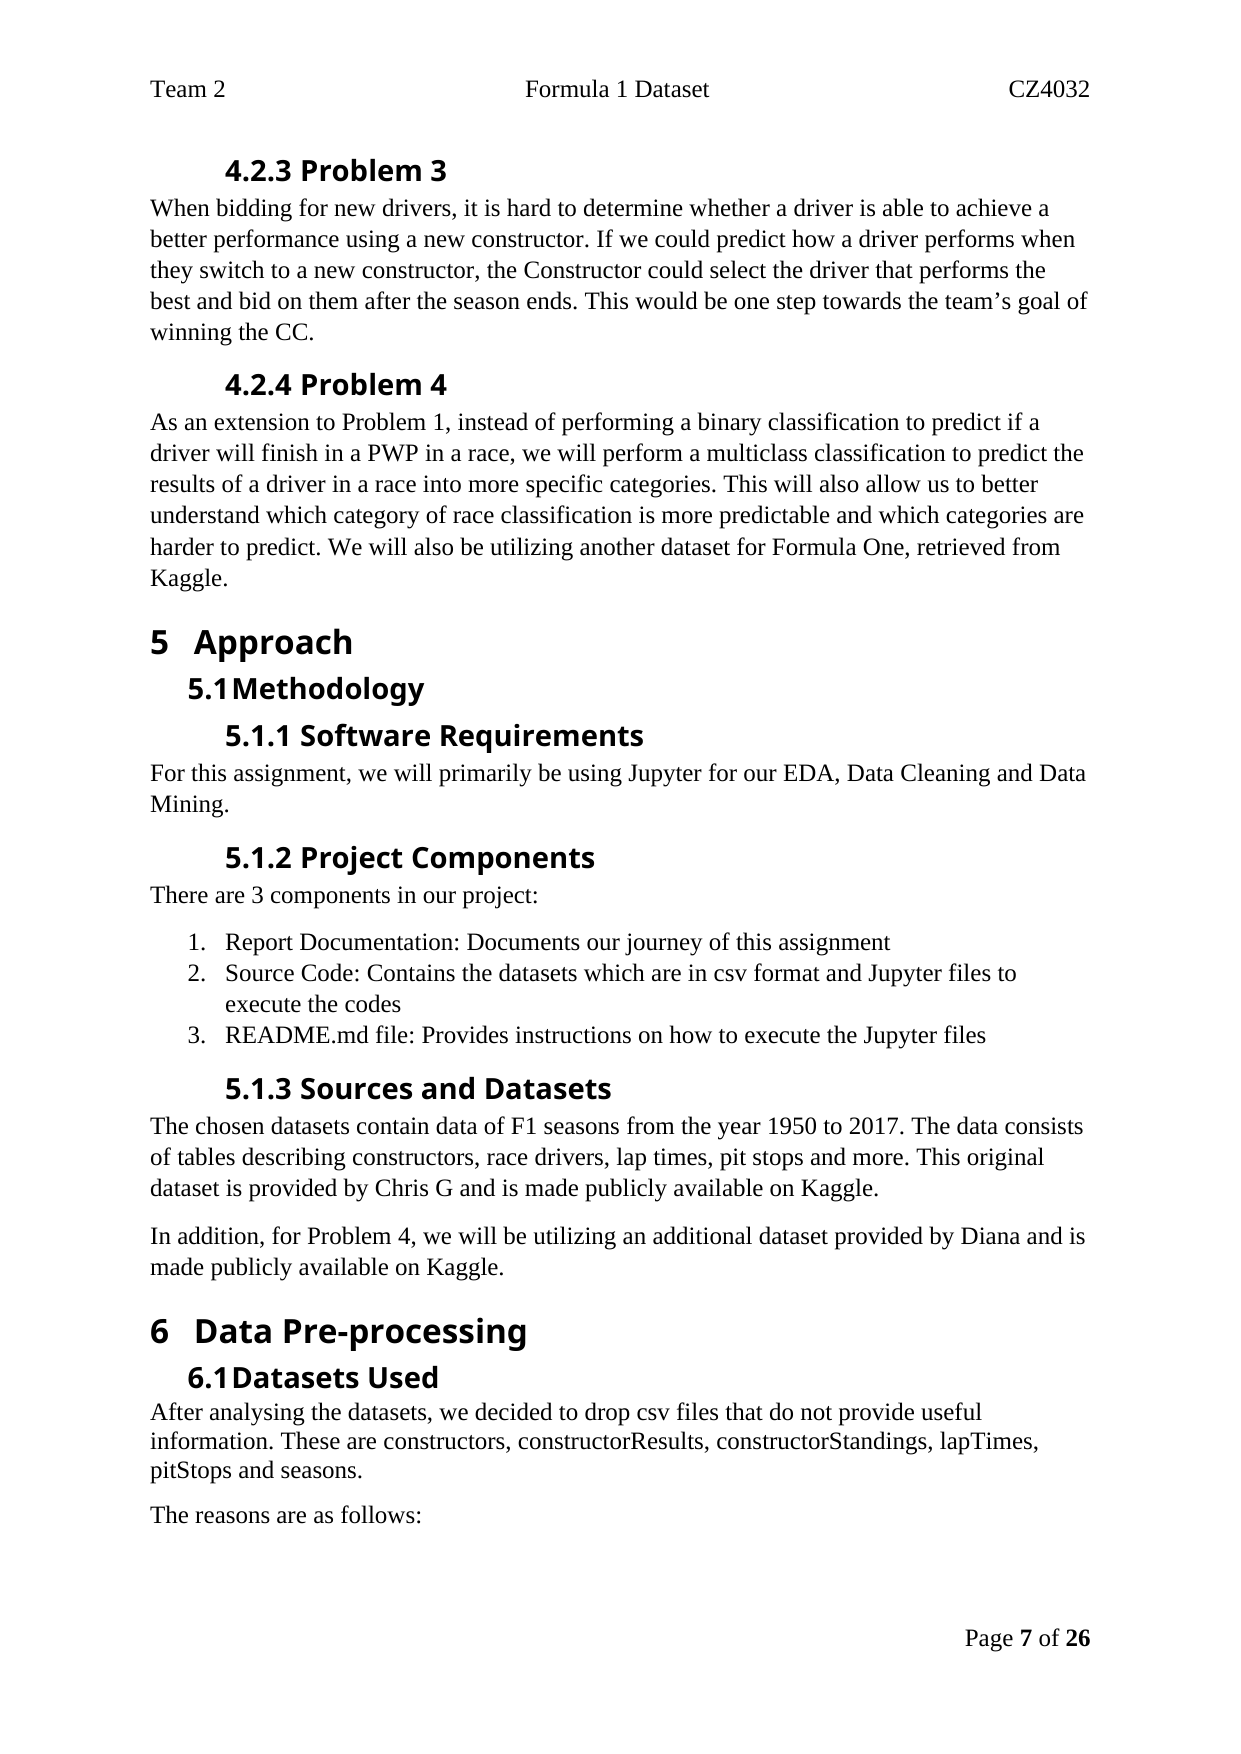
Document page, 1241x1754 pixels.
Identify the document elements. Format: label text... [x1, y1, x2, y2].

text For this assignment, we will primarily be using Jupyter for our EDA, Data Cleaning and Data Mining. [150, 758, 1090, 818]
text After analysing the datasets, we decided to drop csv files that do not provide useful information. These are constructors, constructorResults, constructorStandings, lapTimes, pitStops and seasons. [150, 1397, 1090, 1483]
subtitle Software Requirements [225, 715, 1090, 755]
subtitle Data Pre-processing [150, 1308, 1090, 1353]
list README.md file: Provides instructions on how to execute the Jupyter files [187, 1021, 1090, 1049]
subtitle Project Components [225, 837, 1090, 877]
subtitle Sources and Datasets [225, 1068, 1090, 1108]
text The chosen datasets contain data of F1 seasons from the year 1950 to 2017. The data consists of tables describing constructors, race drivers, lap times, pit stops and more. This original dataset is provided by Chris G and is made publicly available on Kaggle. [150, 1111, 1090, 1202]
subtitle Problem 4 [225, 365, 1090, 404]
subtitle Methodology [187, 668, 1090, 708]
subtitle Approach [150, 619, 1090, 664]
list Source Code: Contains the datasets which are in csv format and Jupyter files to execute the codes [187, 958, 1090, 1018]
text There are 3 components in our project: [150, 880, 1090, 908]
text When bidding for new drivers, it is hard to determine whether a driver is able to achieve a better performance using a new constructor. If we could predict how a driver performs when they switch to a new constructor, the Constructor could select the driver that performs the best and bid on them after the season ends. This would be one step towards the team’s goal of winning the CC. [150, 193, 1090, 346]
list Report Documentation: Documents our journey of this assignment [187, 927, 1090, 956]
text The reasons are as follows: [150, 1500, 1090, 1529]
text As an extension to Problem 1, instead of performing a binary classification to predict if a driver will finish in a PWP in a race, we will perform a multiclass classification to predict the results of a driver in a race into more specific categories. This will also allow us to better understand which category of race classification is more predictable and which categories are harder to predict. We will also be utilizing another dataset for Formula One, retrieved from Kaggle. [150, 407, 1090, 591]
subtitle Problem 3 [225, 150, 1090, 190]
subtitle Datasets Used [187, 1357, 1090, 1397]
text In addition, for Problem 4, we will be utilizing an additional dataset provided by Diana and is made publicly available on Kaggle. [150, 1221, 1090, 1281]
